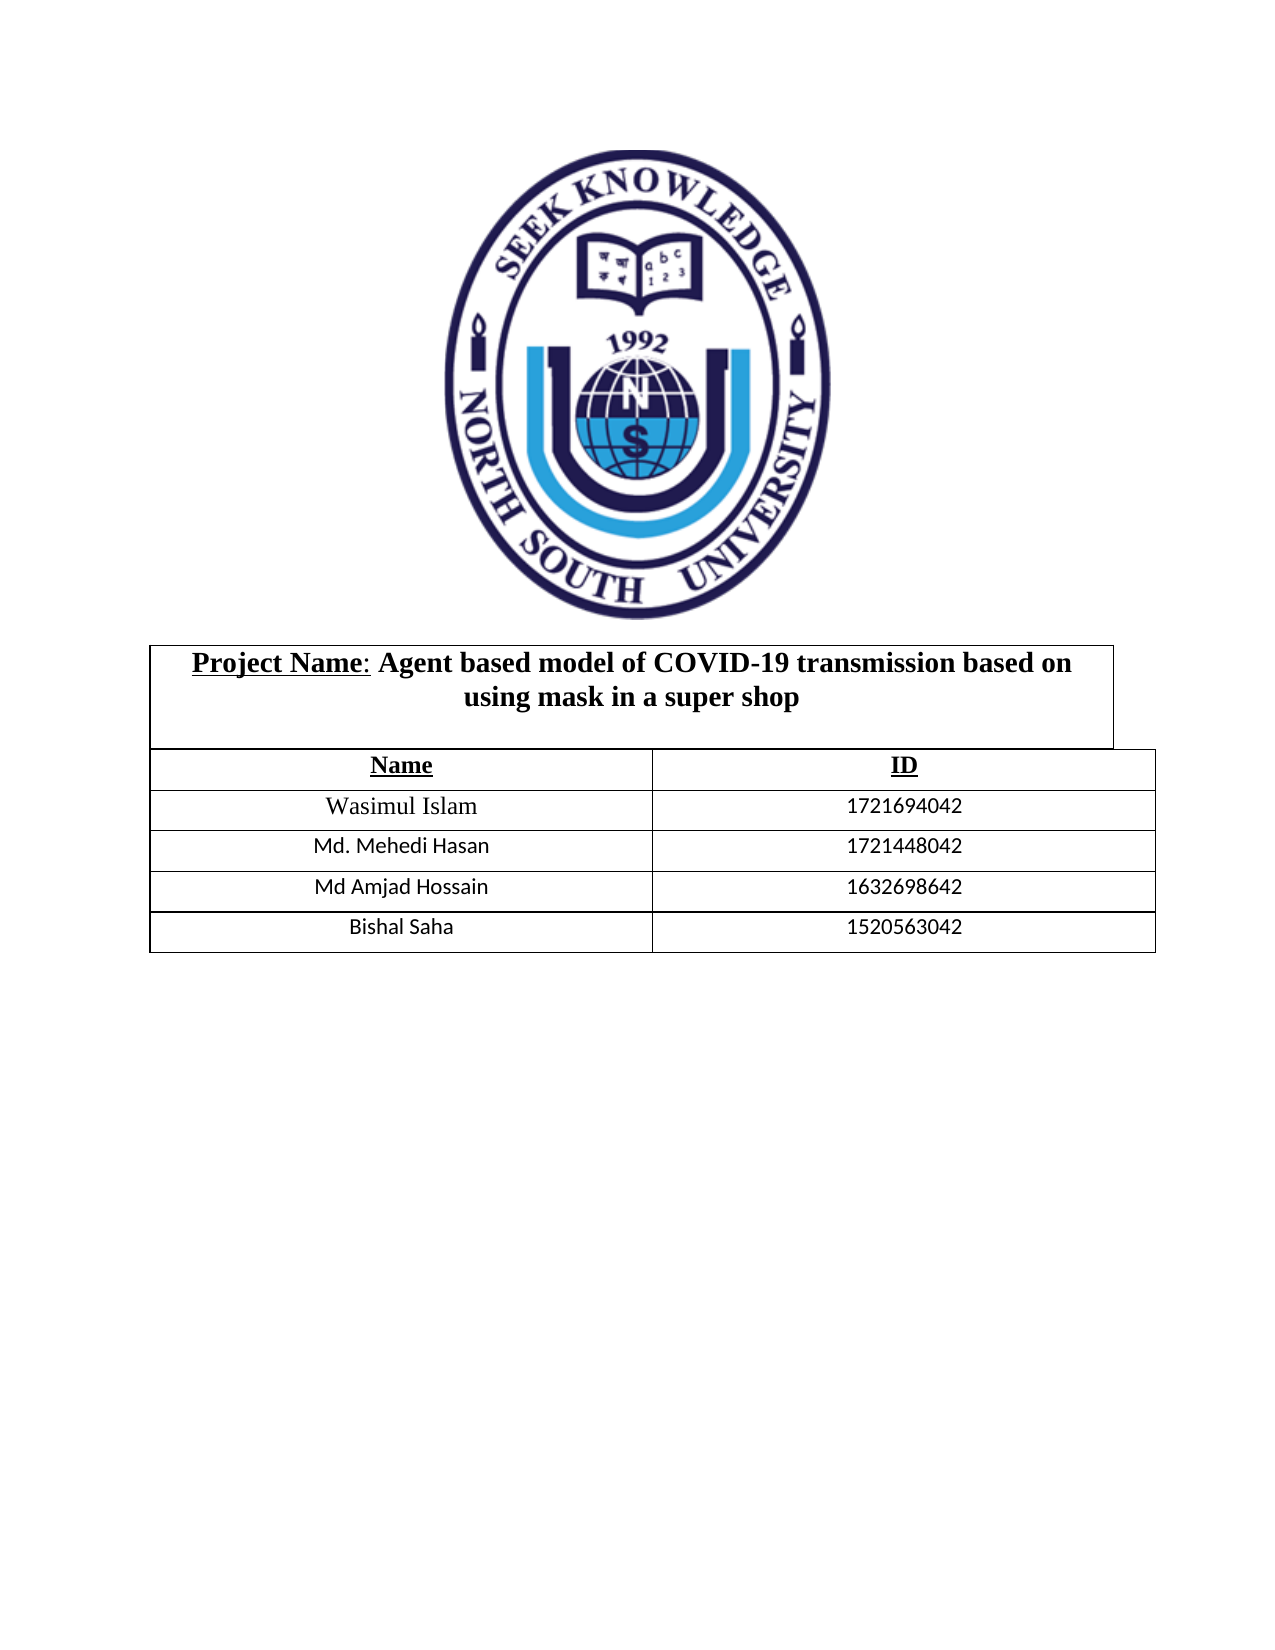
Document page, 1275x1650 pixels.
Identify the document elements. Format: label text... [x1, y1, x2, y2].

table_cell Md. Mehedi Hasan [151, 831, 652, 871]
table_header Name [151, 750, 652, 790]
table_cell 1721694042 [653, 791, 1155, 830]
picture [444, 150, 831, 620]
table_cell Bishal Saha [151, 913, 652, 952]
table_header Project Name: Agent based model of COVID-19 transmission based on using mask in a super shop [151, 646, 1113, 748]
table_cell 1632698642 [653, 872, 1155, 911]
table_cell Md Amjad Hossain [151, 872, 652, 911]
table_cell 1520563042 [653, 913, 1155, 952]
table_cell 1721448042 [653, 831, 1155, 871]
table_cell Wasimul Islam [151, 791, 652, 830]
table_header ID [653, 750, 1155, 790]
